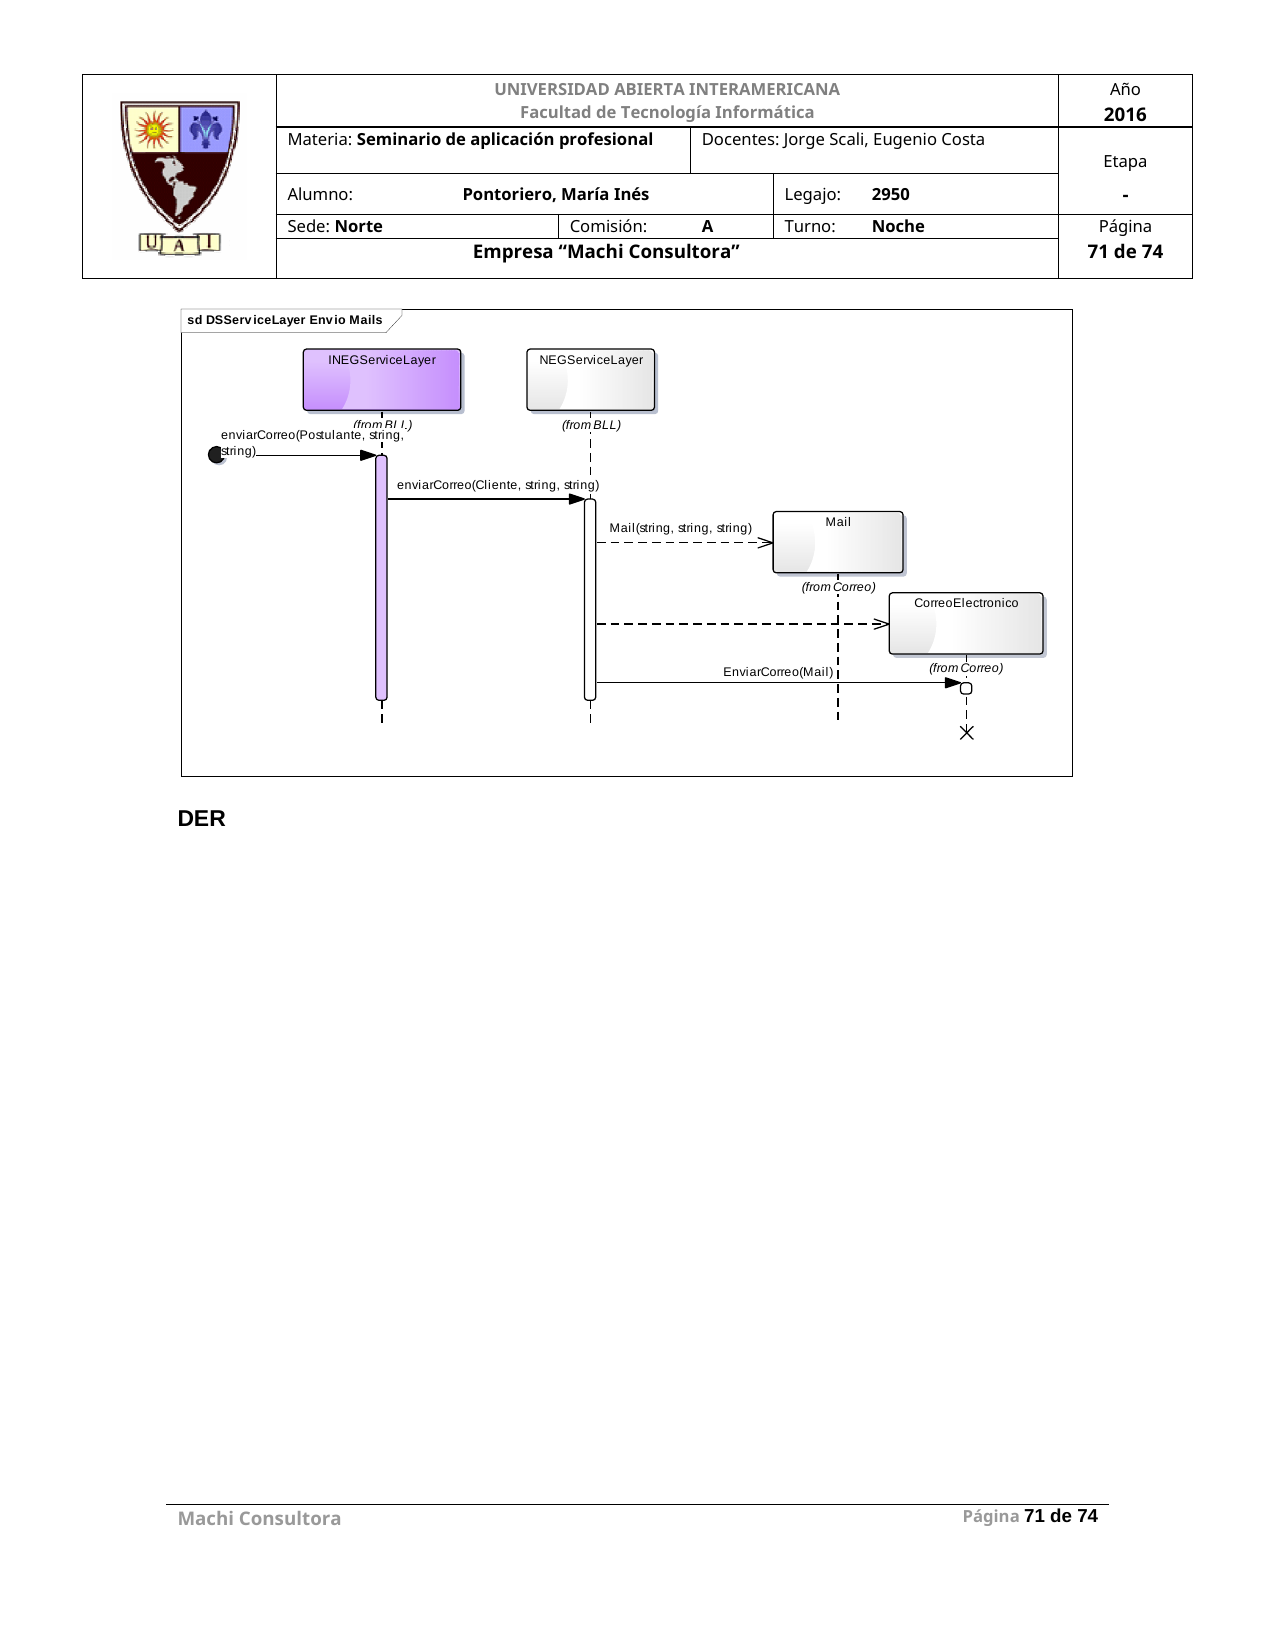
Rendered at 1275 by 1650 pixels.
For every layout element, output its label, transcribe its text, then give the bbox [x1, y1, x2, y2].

text DER [177, 805, 1098, 831]
picture [112, 93, 247, 260]
